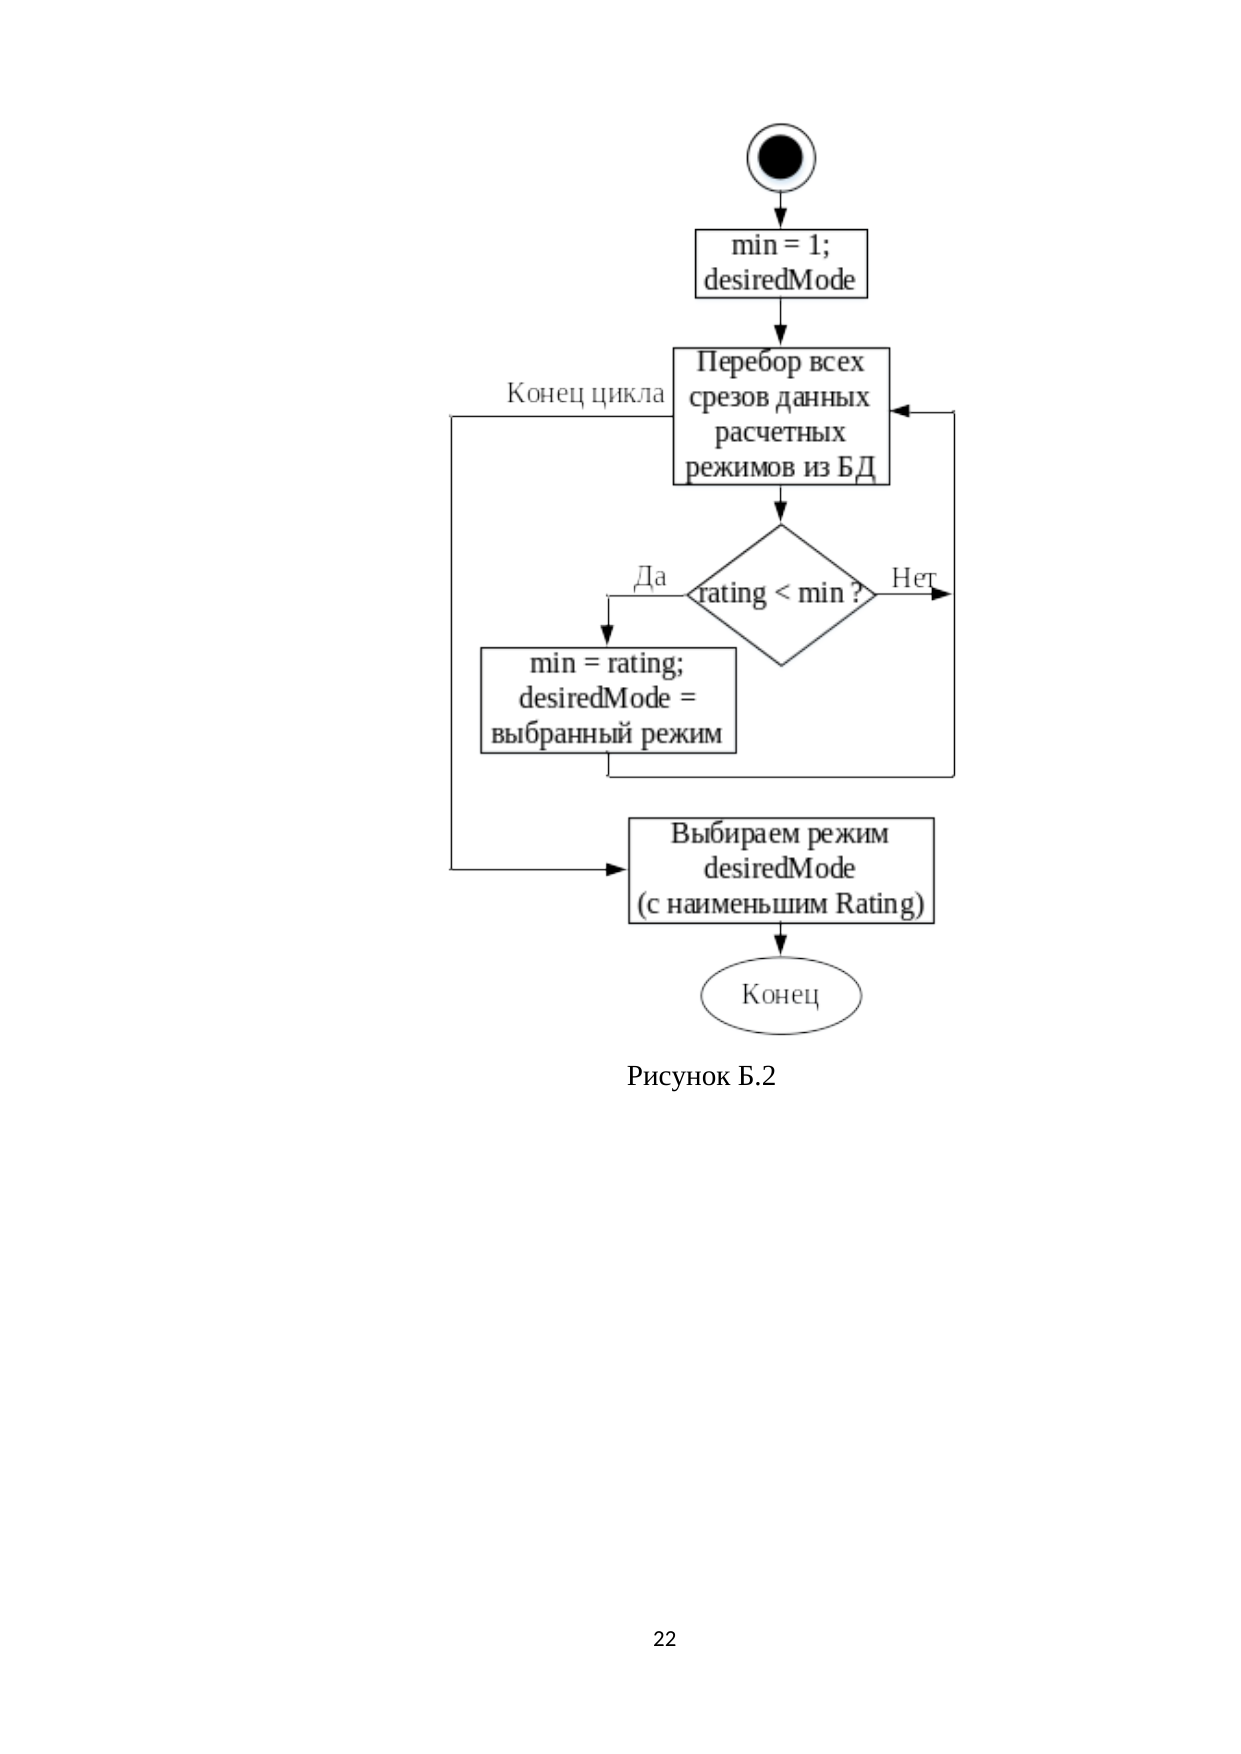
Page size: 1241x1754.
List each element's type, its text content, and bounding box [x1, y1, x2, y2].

text Рисунок Б.2 [177, 1058, 1152, 1092]
